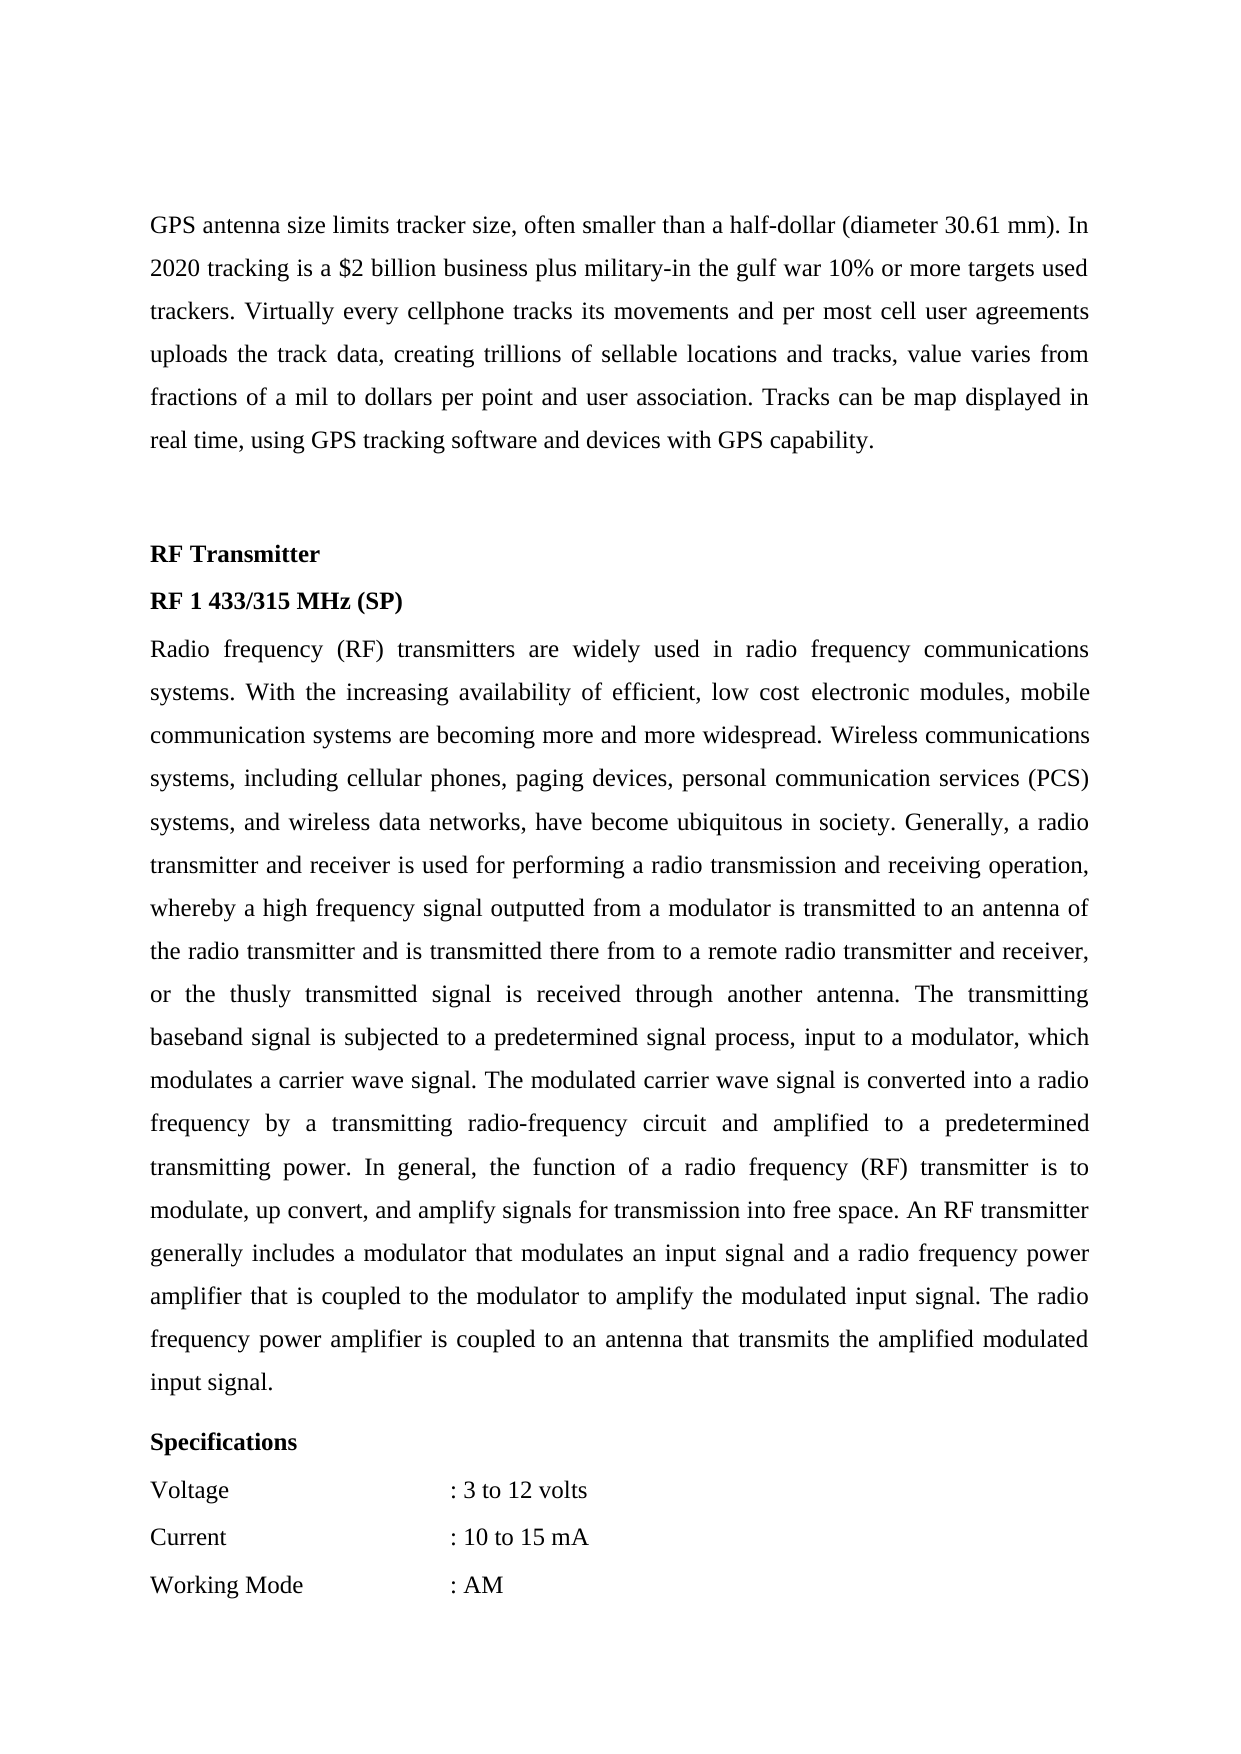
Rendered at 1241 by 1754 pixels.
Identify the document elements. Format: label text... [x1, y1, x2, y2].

text Voltage : 3 to 12 volts [150, 1475, 1090, 1503]
text RF Transmitter [150, 539, 1090, 567]
text GPS antenna size limits tracker size, often smaller than a half-dollar (diameter 30.61 mm). In 2020 tracking is a $2 billion business plus military-in the gulf war 10% or more targets used trackers. Virtually every cellphone tracks its movements and per most cell user agreements uploads the track data, creating trillions of sellable locations and tracks, value varies from fractions of a mil to dollars per point and user association. Tracks can be map displayed in real time, using GPS tracking software and devices with GPS capability. [150, 210, 1090, 454]
text Specifications [150, 1427, 1090, 1456]
text Working Mode : AM [150, 1570, 1090, 1599]
text Current : 10 to 15 mA [150, 1522, 1090, 1551]
text RF 1 433/315 MHz (SP) [150, 586, 1090, 615]
text Radio frequency (RF) transmitters are widely used in radio frequency communications systems. With the increasing availability of efficient, low cost electronic modules, mobile communication systems are becoming more and more widespread. Wireless communications systems, including cellular phones, paging devices, personal communication services (PCS) systems, and wireless data networks, have become ubiquitous in society. Generally, a radio transmitter and receiver is used for performing a radio transmission and receiving operation, whereby a high frequency signal outputted from a modulator is transmitted to an antenna of the radio transmitter and is transmitted there from to a remote radio transmitter and receiver, or the thusly transmitted signal is received through another antenna. The transmitting baseband signal is subjected to a predetermined signal process, input to a modulator, which modulates a carrier wave signal. The modulated carrier wave signal is converted into a radio frequency by a transmitting radio-frequency circuit and amplified to a predetermined transmitting power. In general, the function of a radio frequency (RF) transmitter is to modulate, up convert, and amplify signals for transmission into free space. An RF transmitter generally includes a modulator that modulates an input signal and a radio frequency power amplifier that is coupled to the modulator to amplify the modulated input signal. The radio frequency power amplifier is coupled to an antenna that transmits the amplified modulated input signal. [150, 634, 1090, 1396]
